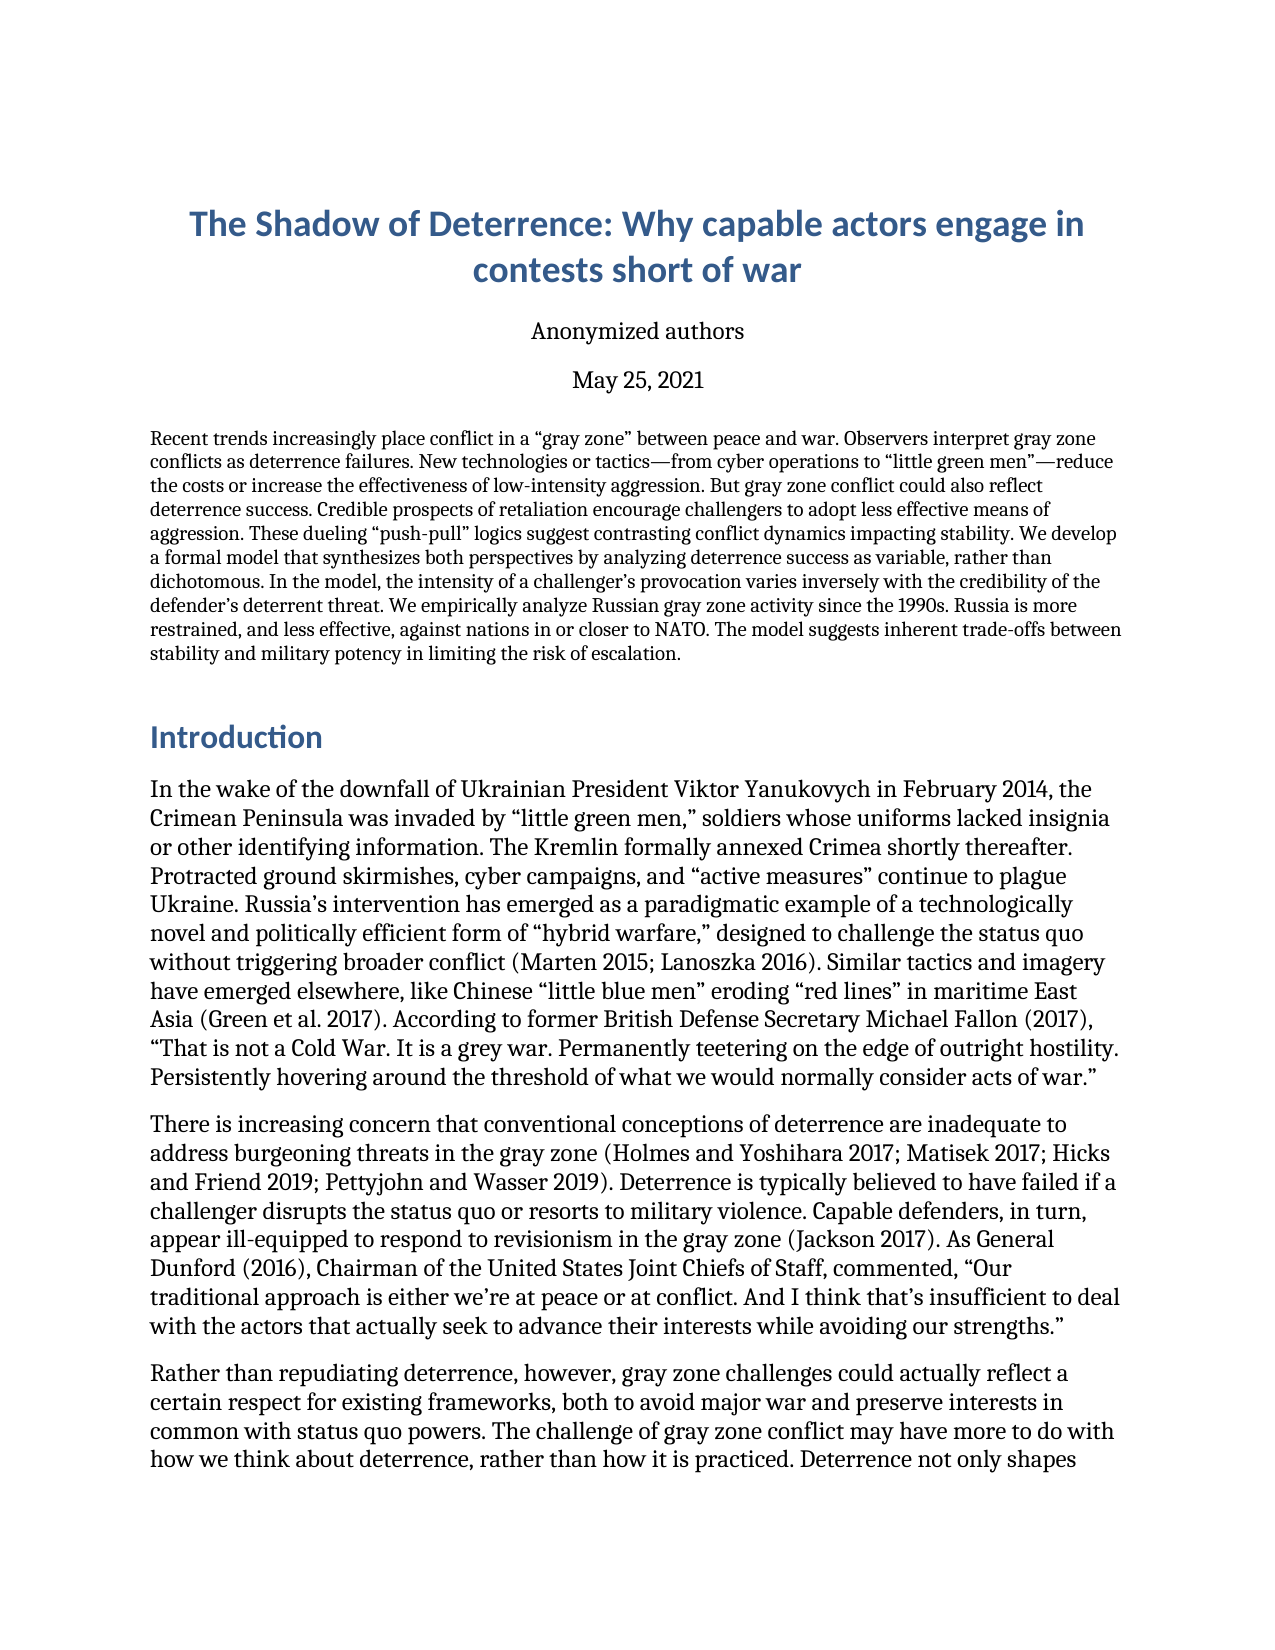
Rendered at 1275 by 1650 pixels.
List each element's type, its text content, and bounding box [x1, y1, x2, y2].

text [150, 1359, 1125, 1474]
text In the wake of the downfall of Ukrainian President Viktor Yanukovych in February 2014, the Crimean Peninsula was invaded by “little green men,” soldiers whose uniforms lacked insignia or other identifying information. The Kremlin formally annexed Crimea shortly thereafter. Protracted ground skirmishes, cyber campaigns, and “active measures” continue to plague Ukraine. Russia’s intervention has emerged as a paradigmatic example of a technologically novel and politically efficient form of “hybrid warfare,” designed to challenge the status quo without triggering broader conflict (Marten 2015; Lanoszka 2016). Similar tactics and imagery have emerged elsewhere, like Chinese “little blue men” eroding “red lines” in maritime East Asia (Green et al. 2017). According to former British Defense Secretary Michael Fallon (2017), “That is not a Cold War. It is a grey war. Permanently teetering on the edge of outright hostility. Persistently hovering around the threshold of what we would normally consider acts of war.” [150, 775, 1125, 1092]
text May 25, 2021 [150, 366, 1125, 395]
text Anonymized authors [150, 317, 1125, 345]
text There is increasing concern that conventional conceptions of deterrence are inadequate to address burgeoning threats in the gray zone (Holmes and Yoshihara 2017; Matisek 2017; Hicks and Friend 2019; Pettyjohn and Wasser 2019). Deterrence is typically believed to have failed if a challenger disrupts the status quo or resorts to military violence. Capable defenders, in turn, appear ill-equipped to respond to revisionism in the gray zone (Jackson 2017). As General Dunford (2016), Chairman of the United States Joint Chiefs of Staff, commented, “Our traditional approach is either we’re at peace or at conflict. And I think that’s insufficient to deal with the actors that actually seek to advance their interests while avoiding our strengths.” [150, 1110, 1125, 1340]
text Recent trends increasingly place conflict in a “gray zone” between peace and war. Observers interpret gray zone conflicts as deterrence failures. New technologies or tactics—from cyber operations to “little green men”—reduce the costs or increase the effectiveness of low-intensity aggression. But gray zone conflict could also reflect deterrence success. Credible prospects of retaliation encourage challengers to adopt less effective means of aggression. These dueling “push-pull” logics suggest contrasting conflict dynamics impacting stability. We develop a formal model that synthesizes both perspectives by analyzing deterrence success as variable, rather than dichotomous. In the model, the intensity of a challenger’s provocation varies inversely with the credibility of the defender’s deterrent threat. We empirically analyze Russian gray zone activity since the 1990s. Russia is more restrained, and less effective, against nations in or closer to NATO. The model suggests inherent trade-offs between stability and military potency in limiting the risk of escalation. [150, 426, 1125, 666]
title The Shadow of Deterrence: Why capable actors engage in contests short of war [150, 200, 1125, 292]
subtitle Introduction [150, 716, 1125, 757]
